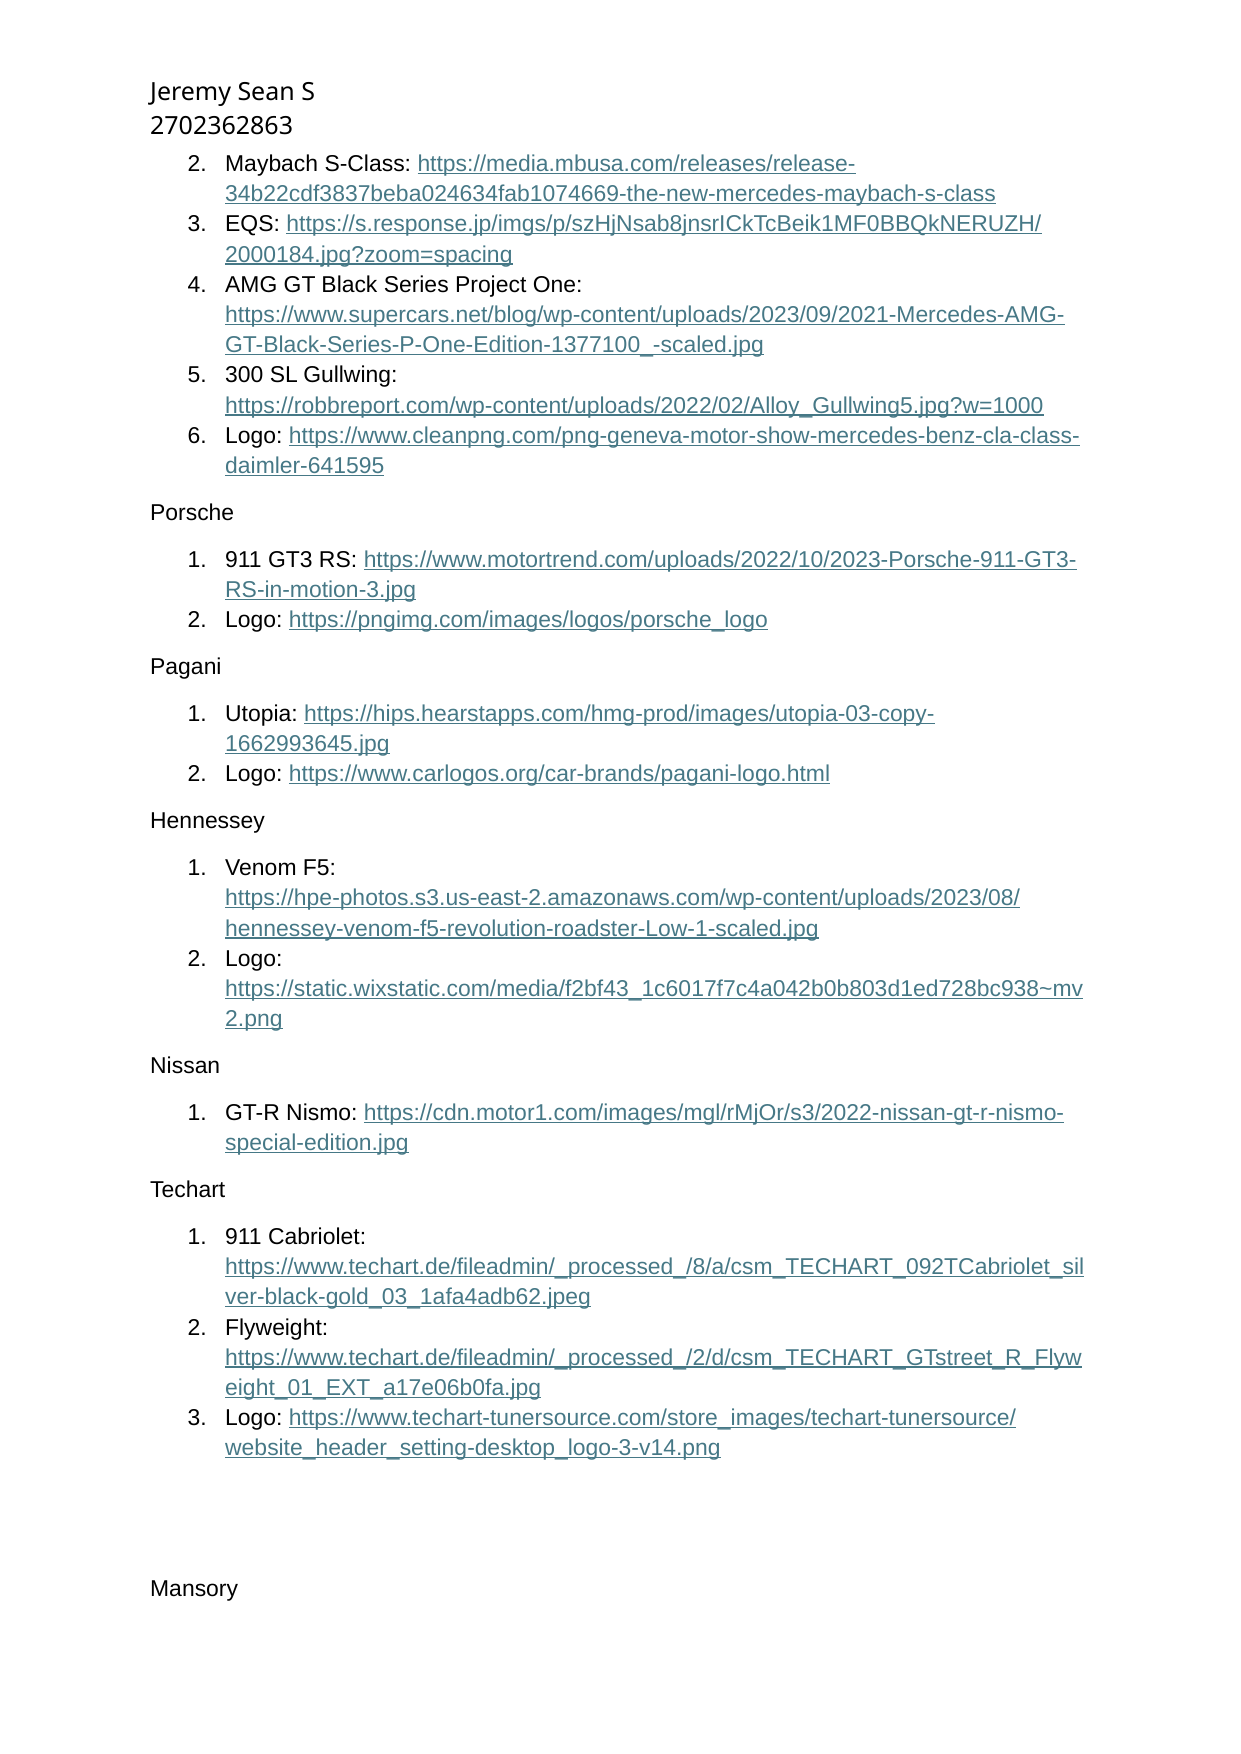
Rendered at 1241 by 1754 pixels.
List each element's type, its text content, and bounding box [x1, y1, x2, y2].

list Venom F5: https://hpe-photos.s3.us-east-2.amazonaws.com/wp-content/uploads/2023/08/hennessey-venom-f5-revolution-roadster-Low-1-scaled.jpg [187, 854, 1090, 941]
list Utopia: https://hips.hearstapps.com/hmg-prod/images/utopia-03-copy-1662993645.jpg [187, 700, 1090, 757]
list EQS: https://s.response.jp/imgs/p/szHjNsab8jnsrICkTcBeik1MF0BBQkNERUZH/2000184.jpg?zoom=spacing [187, 210, 1090, 267]
list AMG GT Black Series Project One: https://www.supercars.net/blog/wp-content/uploads/2023/09/2021-Mercedes-AMG-GT-Black-Series-P-One-Edition-1377100_-scaled.jpg [187, 271, 1090, 358]
list GT-R Nismo: https://cdn.motor1.com/images/mgl/rMjOr/s3/2022-nissan-gt-r-nismo-special-edition.jpg [187, 1099, 1090, 1156]
list Logo: https://www.carlogos.org/car-brands/pagani-logo.html [187, 760, 1090, 787]
list Flyweight: https://www.techart.de/fileadmin/_processed_/2/d/csm_TECHART_GTstreet_R_Flyweight_01_EXT_a17e06b0fa.jpg [187, 1313, 1090, 1400]
text Nissan [150, 1052, 1090, 1078]
list Logo: https://static.wixstatic.com/media/f2bf43_1c6017f7c4a042b0b803d1ed728bc938~mv2.png [187, 945, 1090, 1032]
list 911 GT3 RS: https://www.motortrend.com/uploads/2022/10/2023-Porsche-911-GT3-RS-in-motion-3.jpg [187, 546, 1090, 602]
text Hennessey [150, 807, 1090, 834]
text Porsche [150, 499, 1090, 525]
list 300 SL Gullwing: https://robbreport.com/wp-content/uploads/2022/02/Alloy_Gullwing5.jpg?w=1000 [187, 361, 1090, 418]
text Mansory [150, 1575, 1090, 1601]
list 911 Cabriolet: https://www.techart.de/fileadmin/_processed_/8/a/csm_TECHART_092TCabriolet_silver-black-gold_03_1afa4adb62.jpeg [187, 1223, 1090, 1310]
list Logo: https://www.cleanpng.com/png-geneva-motor-show-mercedes-benz-cla-class-daimler-641595 [187, 422, 1090, 478]
list Maybach S-Class: https://media.mbusa.com/releases/release-34b22cdf3837beba024634fab1074669-the-new-mercedes-maybach-s-class [187, 150, 1090, 207]
text Pagani [150, 653, 1090, 679]
list Logo: https://pngimg.com/images/logos/porsche_logo [187, 606, 1090, 633]
list Logo: https://www.techart-tunersource.com/store_images/techart-tunersource/website_header_setting-desktop_logo-3-v14.png [187, 1404, 1090, 1461]
text Techart [150, 1176, 1090, 1202]
